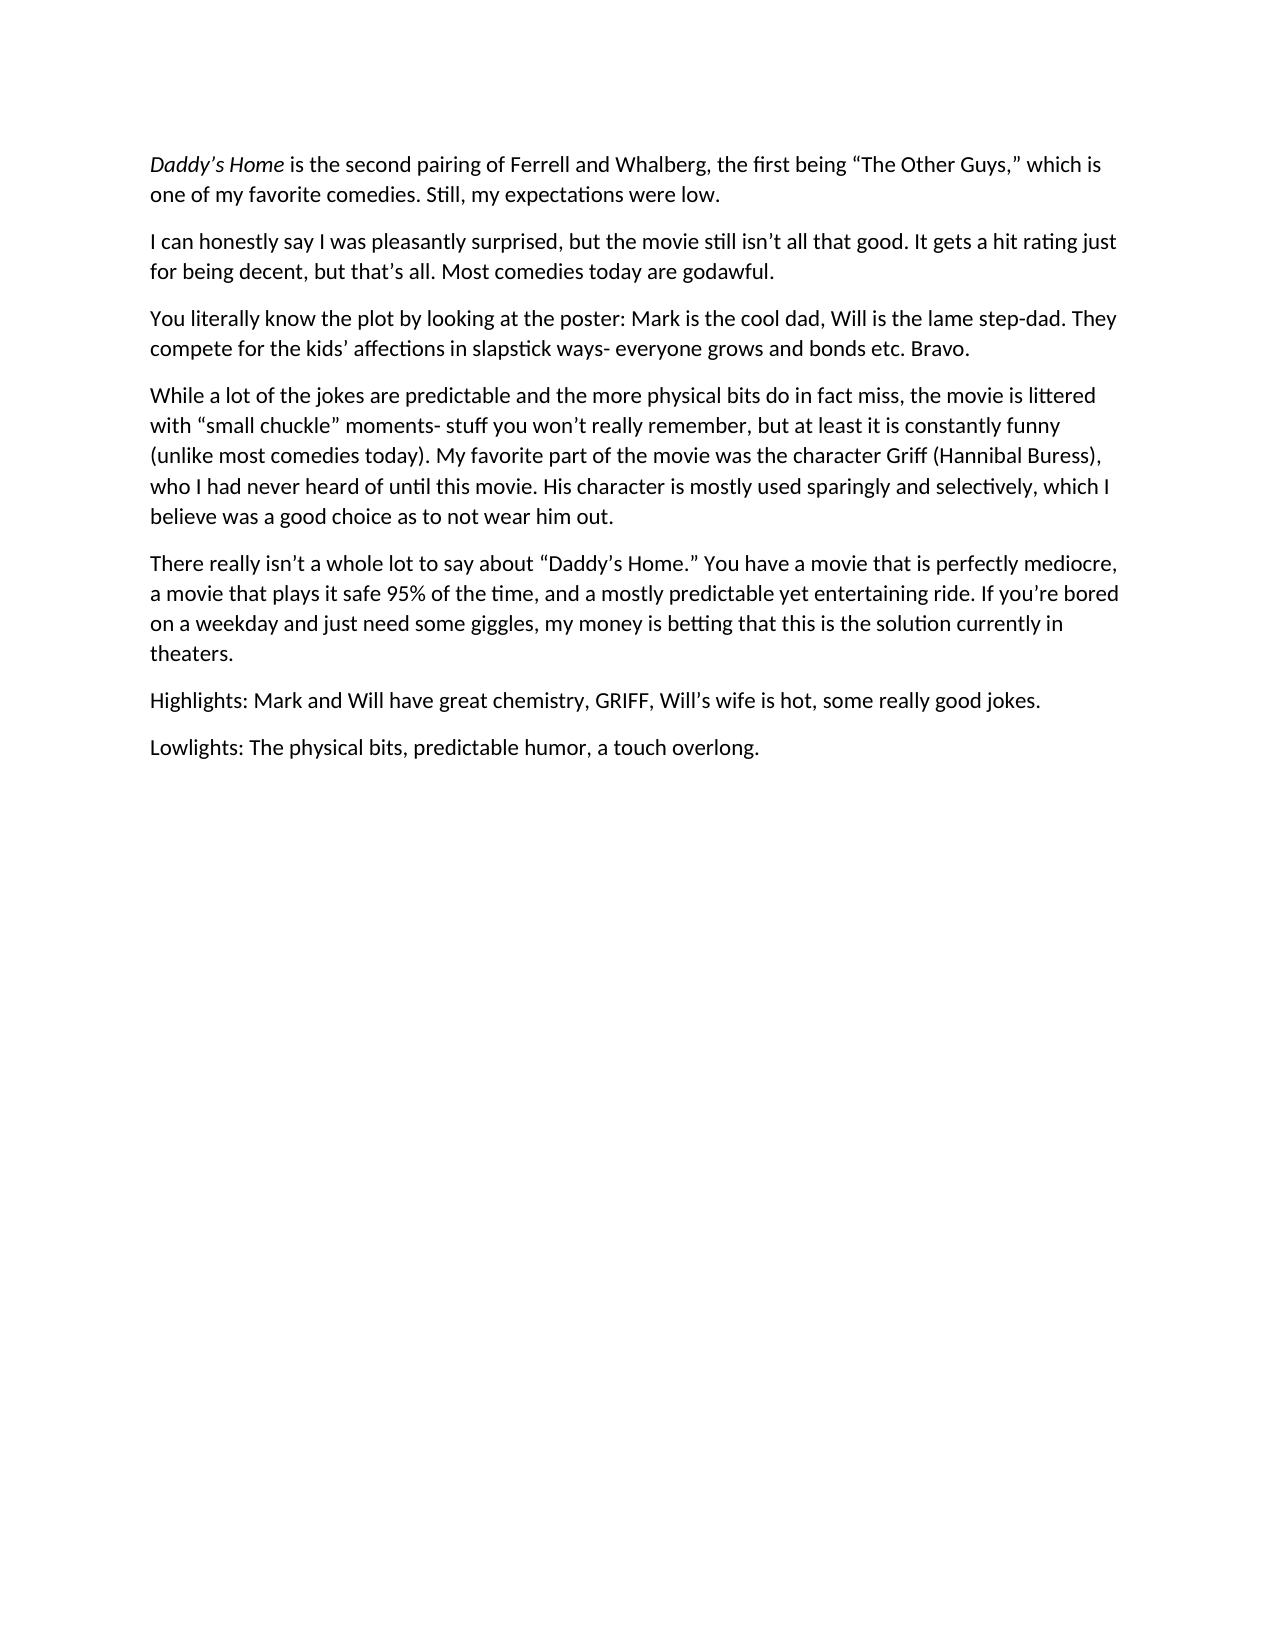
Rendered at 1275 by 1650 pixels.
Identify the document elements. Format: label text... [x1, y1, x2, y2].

text Highlights: Mark and Will have great chemistry, GRIFF, Will’s wife is hot, some really good jokes. [150, 686, 1125, 714]
text While a lot of the jokes are predictable and the more physical bits do in fact miss, the movie is littered with “small chuckle” moments- stuff you won’t really remember, but at least it is constantly funny (unlike most comedies today). My favorite part of the movie was the character Griff (Hannibal Buress), who I had never heard of until this movie. His character is mostly used sparingly and selectively, which I believe was a good choice as to not wear him out. [150, 381, 1125, 530]
text Lowlights: The physical bits, predictable humor, a touch overlong. [150, 733, 1125, 761]
text There really isn’t a whole lot to say about “Daddy’s Home.” You have a movie that is perfectly mediocre, a movie that plays it safe 95% of the time, and a mostly predictable yet entertaining ride. If you’re bored on a weekday and just need some giggles, my money is betting that this is the solution currently in theaters. [150, 549, 1125, 668]
text Daddy’s Home is the second pairing of Ferrell and Whalberg, the first being “The Other Guys,” which is one of my favorite comedies. Still, my expectations were low. [150, 150, 1125, 208]
text I can honestly say I was pleasantly surprised, but the movie still isn’t all that good. It gets a hit rating just for being decent, but that’s all. Most comedies today are godawful. [150, 227, 1125, 285]
text You literally know the plot by looking at the poster: Mark is the cool dad, Will is the lame step-dad. They compete for the kids’ affections in slapstick ways- everyone grows and bonds etc. Bravo. [150, 304, 1125, 362]
